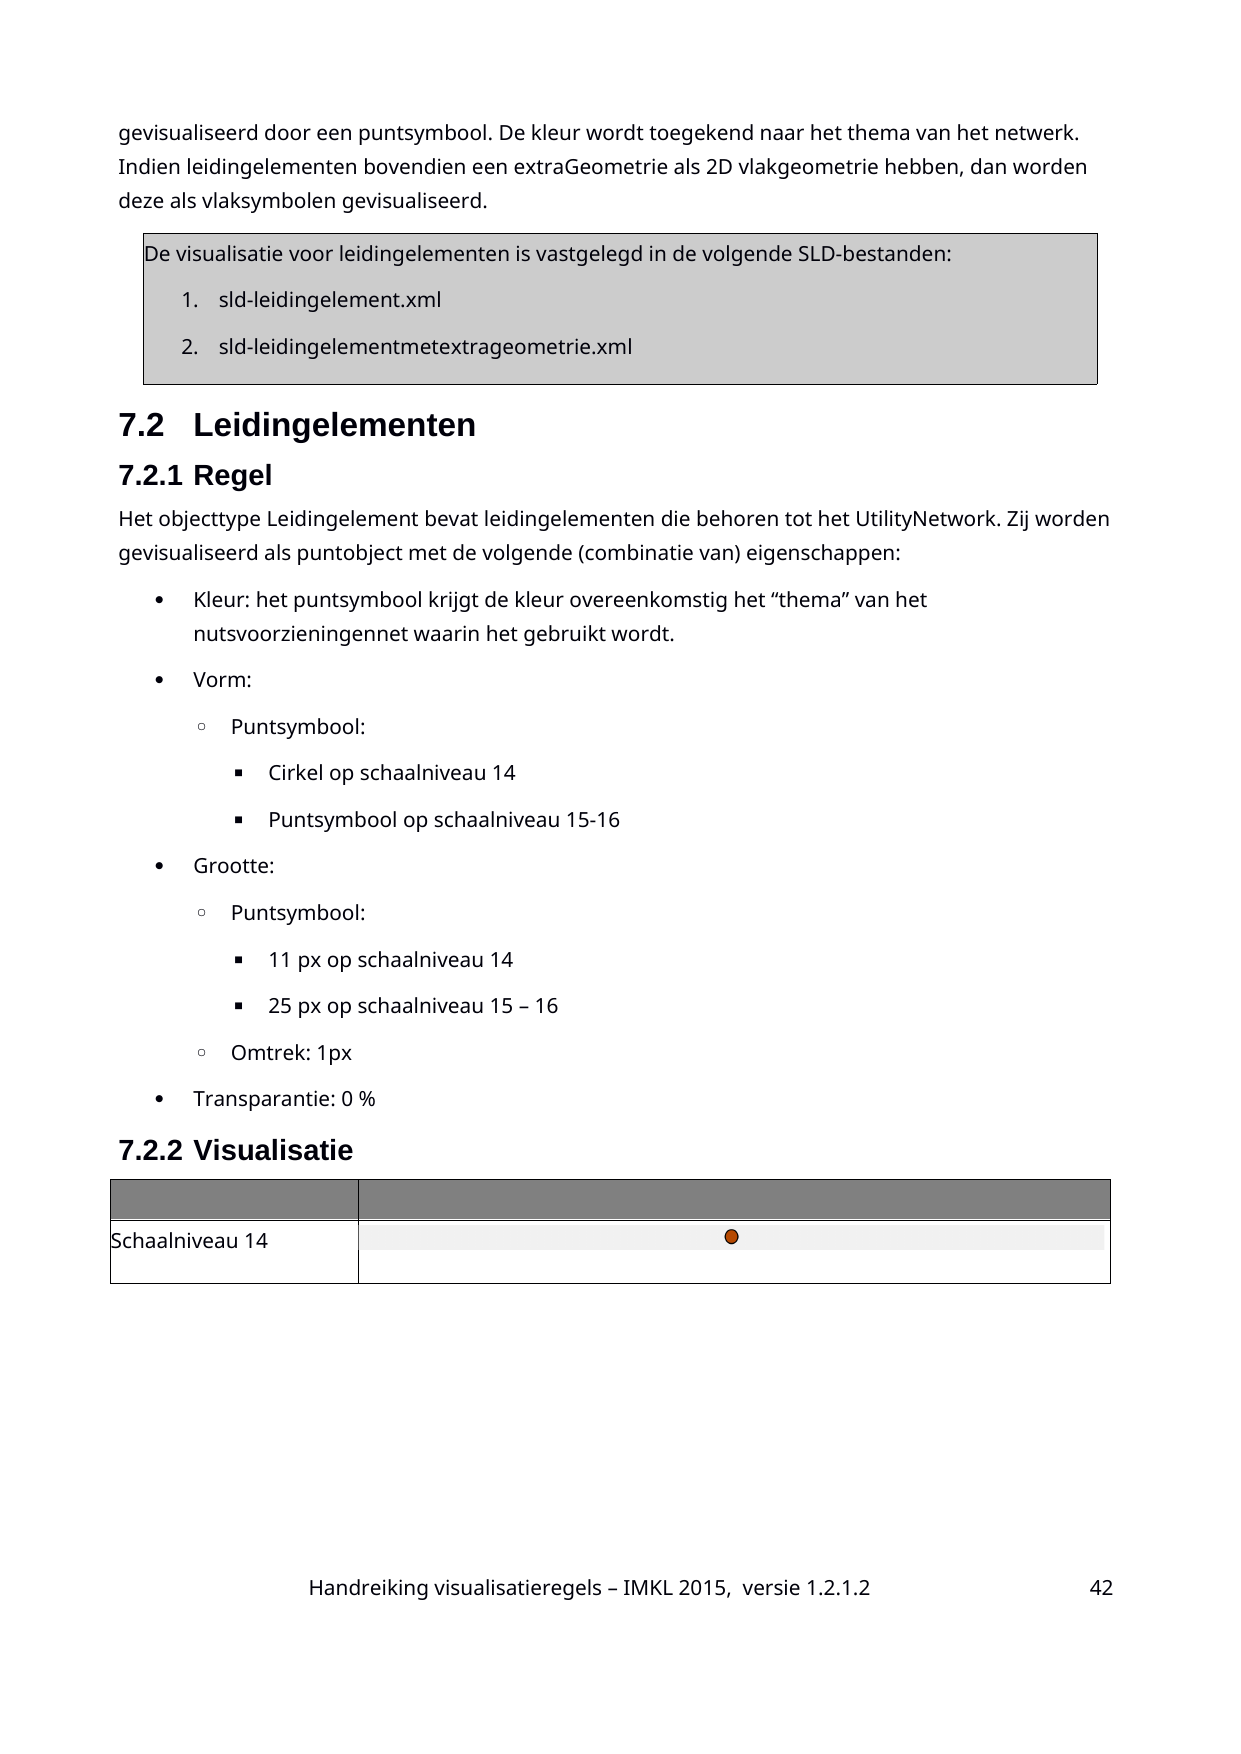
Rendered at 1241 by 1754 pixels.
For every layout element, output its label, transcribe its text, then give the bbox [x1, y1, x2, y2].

table_header [359, 1180, 1110, 1219]
picture [358, 1225, 1105, 1250]
list Puntsymbool: [193, 898, 1122, 927]
list Puntsymbool op schaalniveau 15-16 [231, 805, 1122, 833]
list 25 px op schaalniveau 15 – 16 [231, 991, 1122, 1020]
list Kleur: het puntsymbool krijgt de kleur overeenkomstig het “thema” van het nutsvoorzieningennet waarin het gebruikt wordt. [156, 585, 1122, 647]
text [118, 118, 1122, 215]
list Puntsymbool: [193, 712, 1122, 740]
table_header De visualisatie voor leidingelementen is vastgelegd in de volgende SLD-bestanden: sld-leidingelement.xml sld-leidingelementmetextrageometrie.xml [144, 234, 1097, 384]
list Transparantie: 0 % [156, 1084, 1122, 1113]
table_cell [359, 1221, 1110, 1283]
subtitle Regel [118, 458, 1122, 492]
subtitle Leidingelementen [118, 405, 1122, 443]
text Het objecttype Leidingelement bevat leidingelementen die behoren tot het UtilityNetwork. Zij worden gevisualiseerd als puntobject met de volgende (combinatie van) eigenschappen: [118, 504, 1122, 567]
list 11 px op schaalniveau 14 [231, 945, 1122, 973]
table_cell Schaalniveau 14 [111, 1221, 358, 1283]
list Omtrek: 1px [193, 1038, 1122, 1066]
subtitle Visualisatie [118, 1133, 1122, 1167]
list Vorm: [156, 665, 1122, 694]
table_header [111, 1180, 358, 1219]
list Cirkel op schaalniveau 14 [231, 758, 1122, 787]
list Grootte: [156, 852, 1122, 880]
